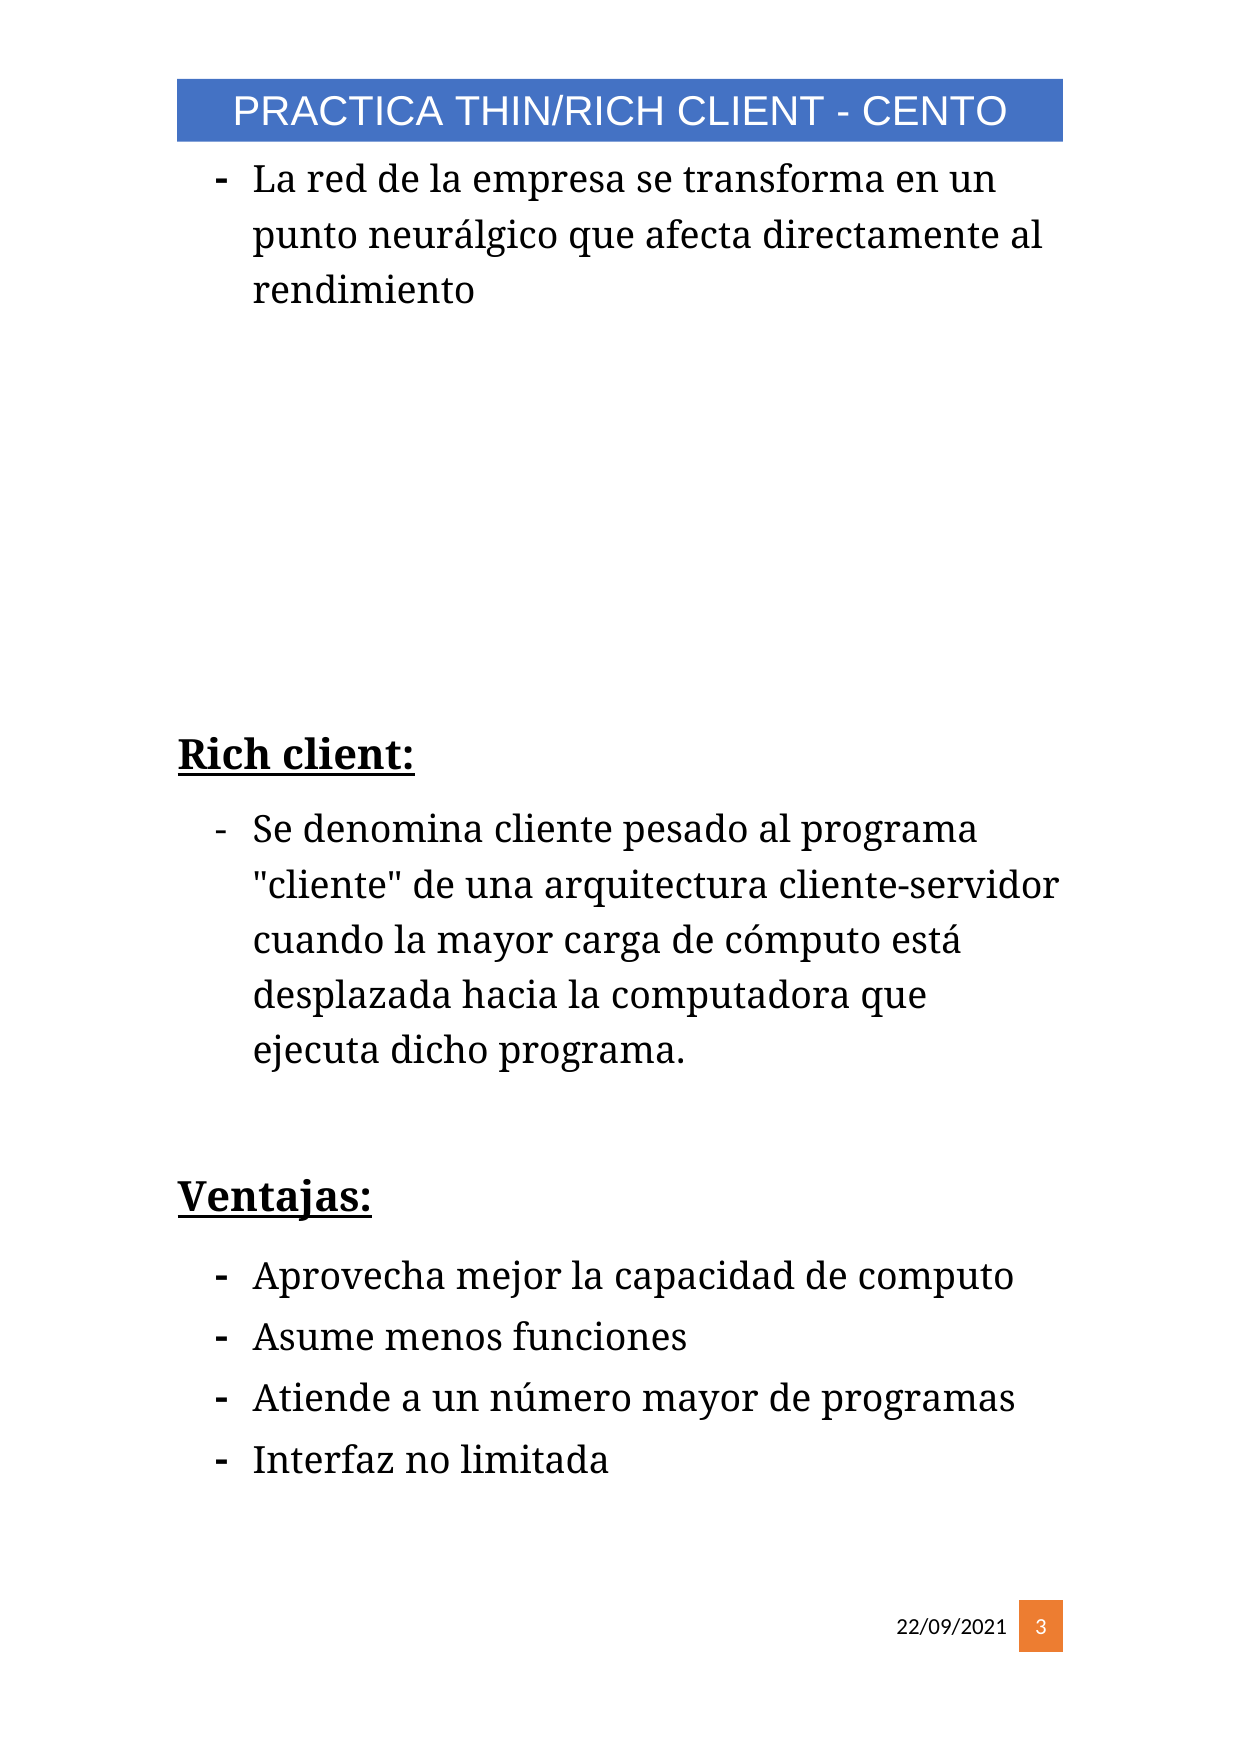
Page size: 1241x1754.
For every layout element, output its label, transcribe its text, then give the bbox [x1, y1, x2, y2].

list Asume menos funciones [215, 1306, 1063, 1363]
list Interfaz no limitada [215, 1428, 1063, 1485]
text Ventajas: [177, 1167, 1063, 1223]
list Se denomina cliente pesado al programa "cliente" de una arquitectura cliente-servidor cuando la mayor carga de cómputo está desplazada hacia la computadora que ejecuta dicho programa. [215, 803, 1063, 1074]
list Atiende a un número mayor de programas [215, 1367, 1063, 1424]
list La red de la empresa se transforma en un punto neurálgico que afecta directamente al rendimiento [215, 148, 1063, 314]
text Rich client: [177, 725, 1063, 782]
list Aprovecha mejor la capacidad de computo [215, 1245, 1063, 1301]
